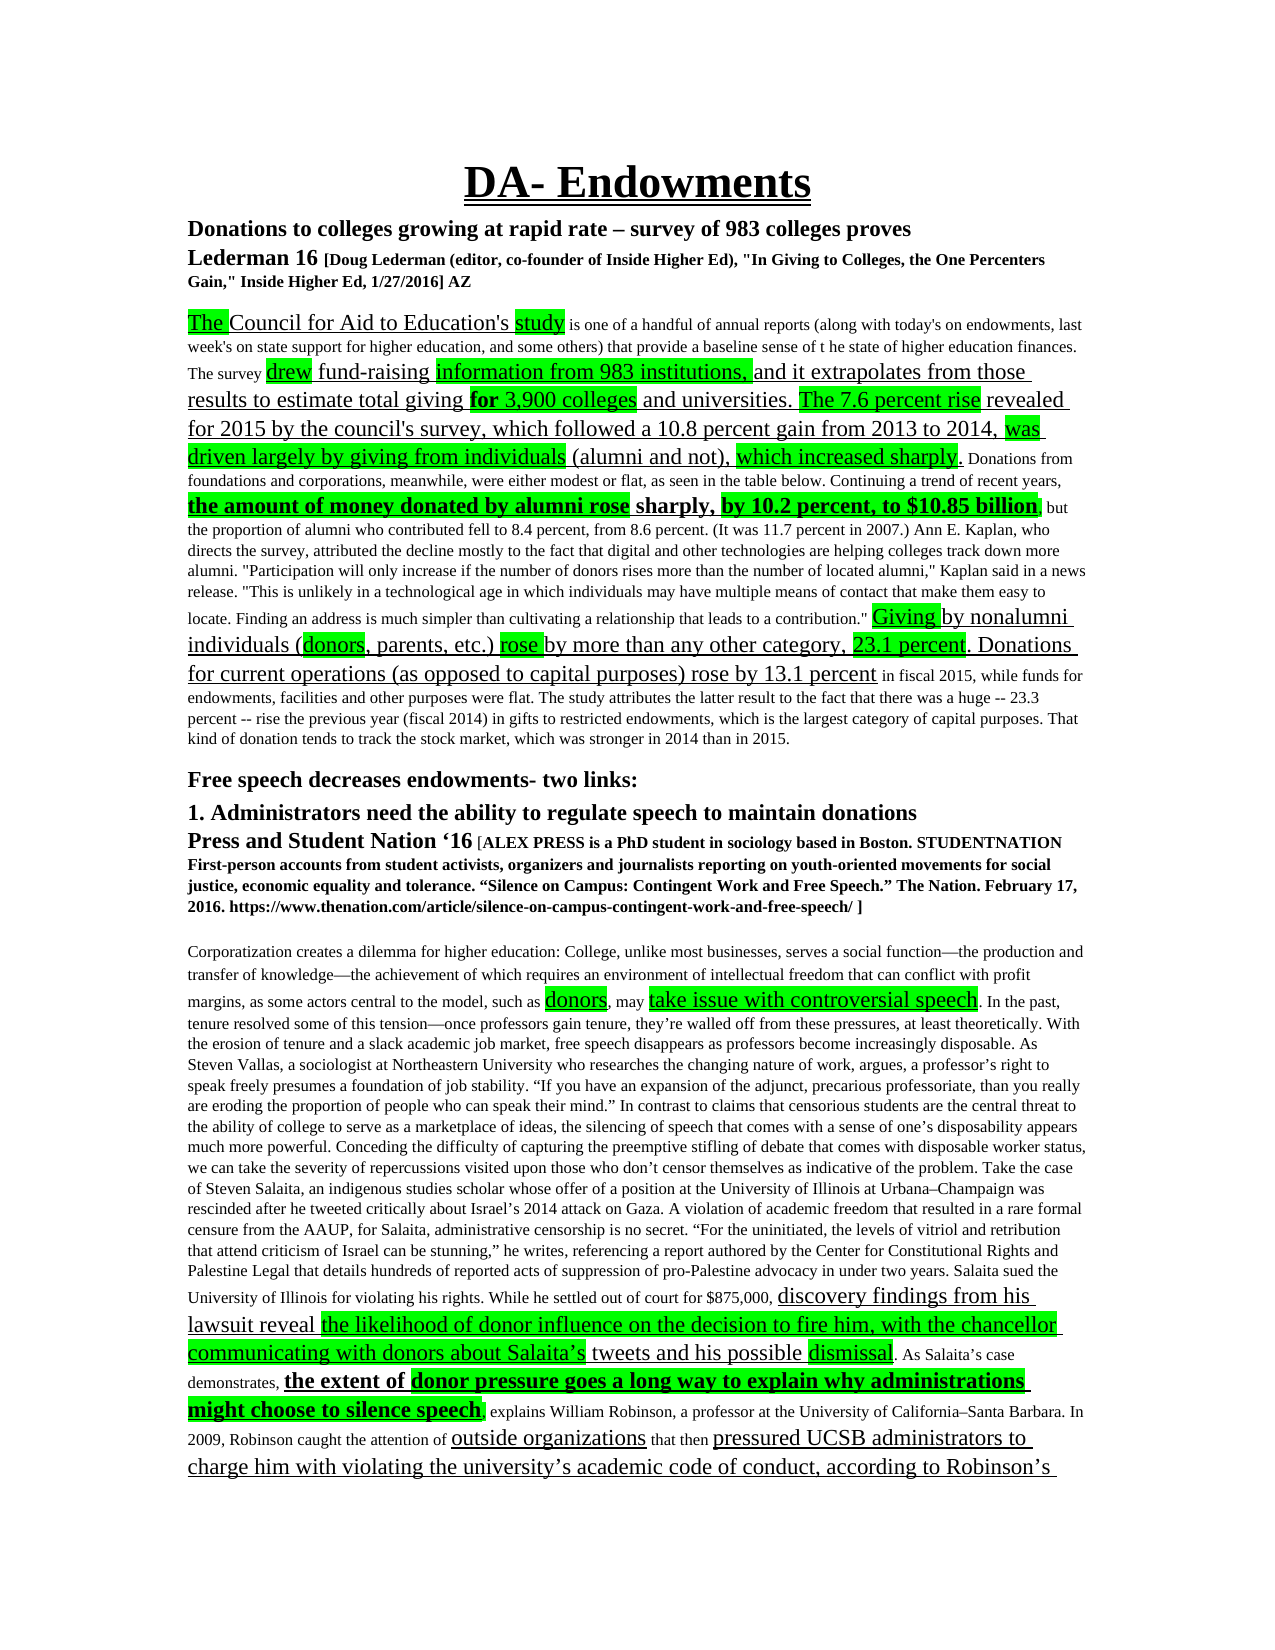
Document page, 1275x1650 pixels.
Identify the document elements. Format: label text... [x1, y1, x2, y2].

text Lederman 16 [Doug Lederman (editor, co-founder of Inside Higher Ed), "In Giving to Colleges, the One Percenters Gain," Inside Higher Ed, 1/27/2016] AZ [187, 244, 1087, 291]
subtitle Free speech decreases endowments- two links: [187, 766, 1087, 793]
text Press and Student Nation ‘16 [ALEX PRESS is a PhD student in sociology based in Boston. STUDENTNATION First-person accounts from student activists, organizers and journalists reporting on youth-oriented movements for social justice, economic equality and tolerance. “Silence on Campus: Contingent Work and Free Speech.” The Nation. February 17, 2016. https://www.thenation.com/article/silence-on-campus-contingent-work-and-free-speech/ ] [187, 827, 1087, 916]
text The Council for Aid to Education's study is one of a handful of annual reports (along with today's on endowments, last week's on state support for higher education, and some others) that provide a baseline sense of t he state of higher education finances. The survey drew fund-raising information from 983 institutions, and it extrapolates from those results to estimate total giving for 3,900 colleges and universities. The 7.6 percent rise revealed for 2015 by the council's survey, which followed a 10.8 percent gain from 2013 to 2014, was driven largely by giving from individuals (alumni and not), which increased sharply. Donations from foundations and corporations, meanwhile, were either modest or flat, as seen in the table below. Continuing a trend of recent years, the amount of money donated by alumni rose sharply, by 10.2 percent, to $10.85 billion, but the proportion of alumni who contributed fell to 8.4 percent, from 8.6 percent. (It was 11.7 percent in 2007.) Ann E. Kaplan, who directs the survey, attributed the decline mostly to the fact that digital and other technologies are helping colleges track down more alumni. "Participation will only increase if the number of donors rises more than the number of located alumni," Kaplan said in a news release. "This is unlikely in a technological age in which individuals may have multiple means of contact that make them easy to locate. Finding an address is much simpler than cultivating a relationship that leads to a contribution." Giving by nonalumni individuals (donors, parents, etc.) rose by more than any other category, 23.1 percent. Donations for current operations (as opposed to capital purposes) rose by 13.1 percent in fiscal 2015, while funds for endowments, facilities and other purposes were flat. The study attributes the latter result to the fact that there was a huge -- 23.3 percent -- rise the previous year (fiscal 2014) in gifts to restricted endowments, which is the largest category of capital purposes. That kind of donation tends to track the stock market, which was stronger in 2014 than in 2015. [187, 309, 1087, 748]
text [187, 934, 1087, 1479]
subtitle Donations to colleges growing at rapid rate – survey of 983 colleges proves [187, 215, 1087, 242]
subtitle 1. Administrators need the ability to regulate speech to maintain donations [187, 799, 1087, 825]
subtitle DA- Endowments [187, 154, 1087, 207]
